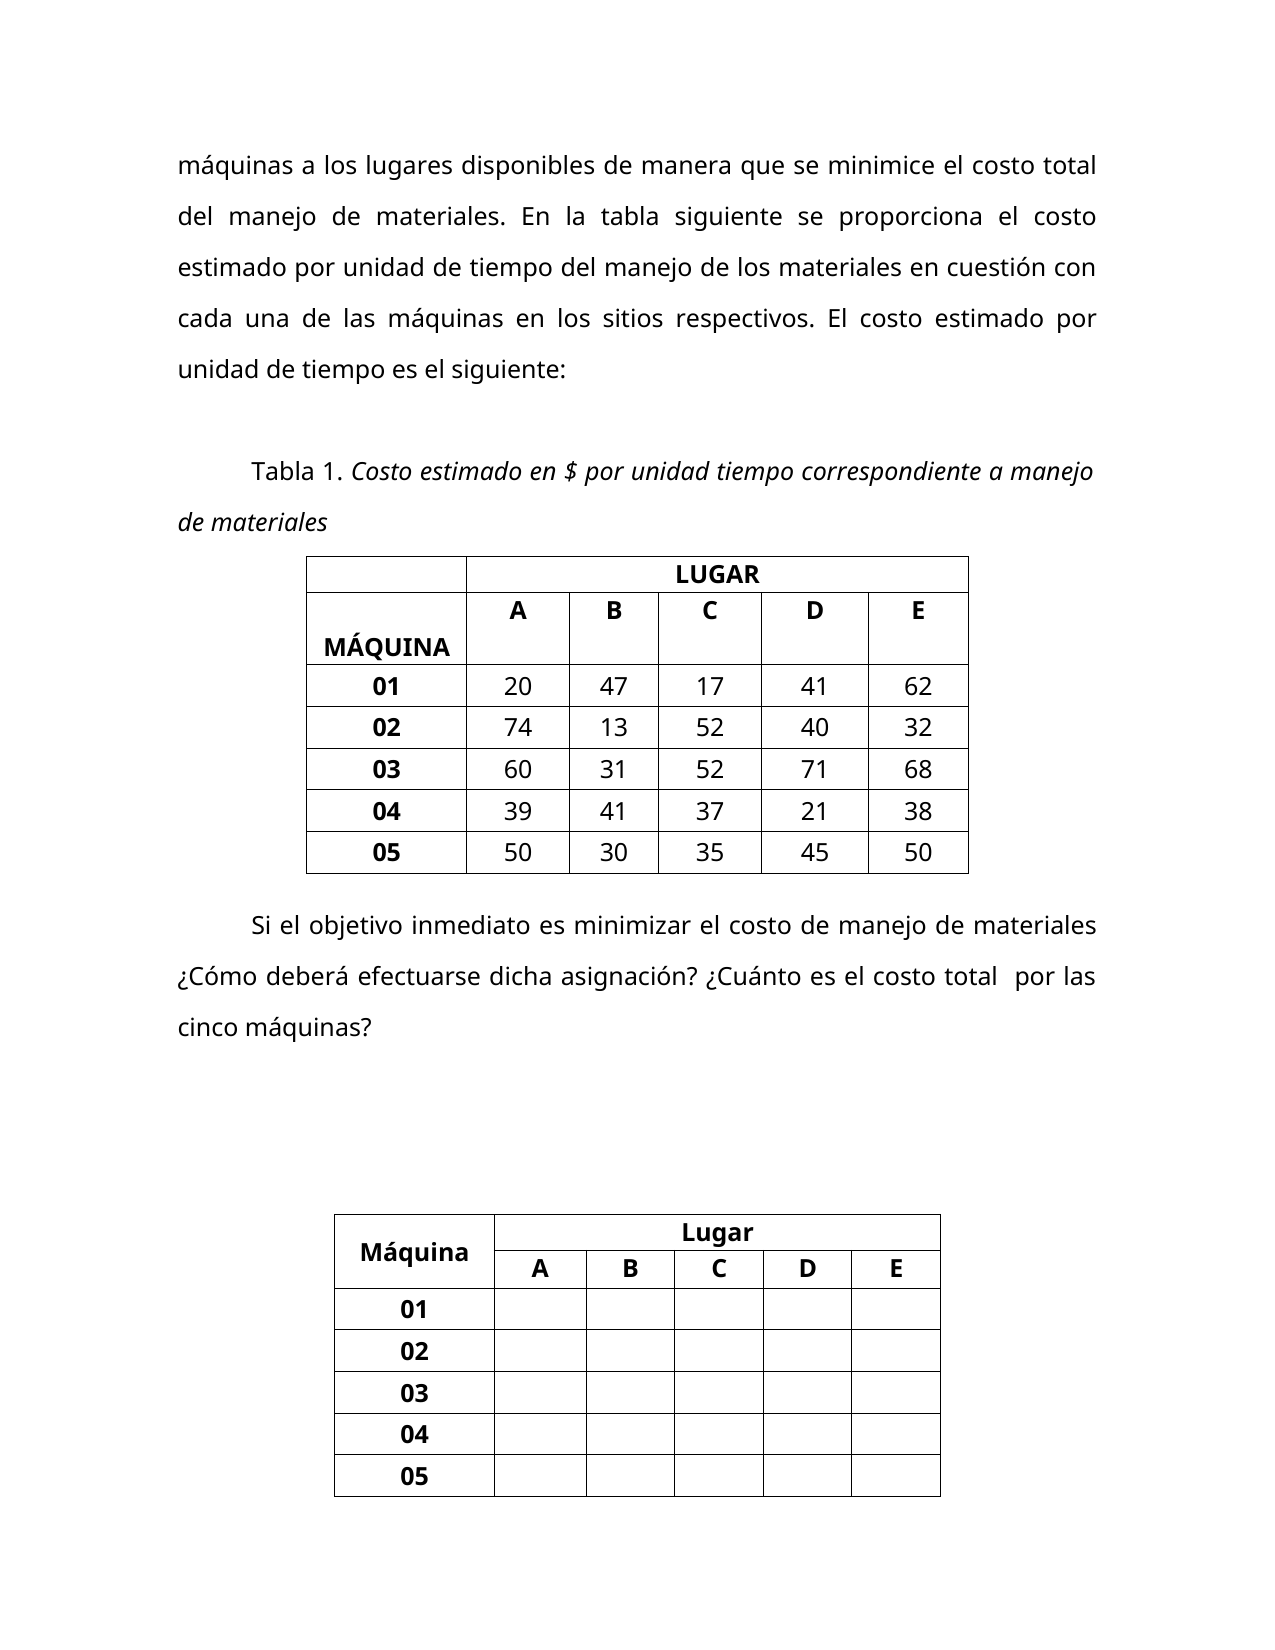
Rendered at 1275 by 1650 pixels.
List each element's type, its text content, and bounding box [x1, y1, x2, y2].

table_cell E [852, 1251, 940, 1288]
table_cell 04 [335, 1414, 494, 1454]
table_cell [587, 1414, 674, 1454]
table_cell A [495, 1251, 586, 1288]
table_cell 41 [570, 790, 658, 831]
table_cell 40 [762, 707, 868, 747]
table_cell [764, 1330, 851, 1371]
table_cell 74 [467, 707, 569, 747]
table_cell 01 [335, 1289, 494, 1329]
table_cell 52 [659, 749, 761, 789]
table_cell 05 [335, 1455, 494, 1496]
table_cell [852, 1455, 940, 1496]
table_cell 05 [307, 832, 466, 872]
text Si el objetivo inmediato es minimizar el costo de manejo de materiales ¿Cómo deberá efectuarse dicha asignación? ¿Cuánto es el costo total por las cinco máquinas? [177, 907, 1098, 1044]
table_cell [852, 1414, 940, 1454]
table_cell [852, 1289, 940, 1329]
table_cell 02 [335, 1330, 494, 1371]
table_cell 47 [570, 665, 658, 706]
table_cell 35 [659, 832, 761, 872]
table_cell 68 [869, 749, 968, 789]
table_cell [852, 1330, 940, 1371]
table_cell [587, 1455, 674, 1496]
table_cell 62 [869, 665, 968, 706]
table_cell 50 [467, 832, 569, 872]
table_cell B [570, 593, 658, 664]
table_cell A [467, 593, 569, 664]
table_cell [495, 1414, 586, 1454]
table_cell MÁQUINA [307, 593, 466, 664]
table_cell [675, 1414, 763, 1454]
table_cell [675, 1289, 763, 1329]
table_cell D [762, 593, 868, 664]
table_cell [764, 1372, 851, 1413]
table_cell [764, 1289, 851, 1329]
table_cell 30 [570, 832, 658, 872]
table_cell [675, 1455, 763, 1496]
table_cell [587, 1289, 674, 1329]
table_cell 38 [869, 790, 968, 831]
table_cell 32 [869, 707, 968, 747]
table_cell 39 [467, 790, 569, 831]
table_cell C [675, 1251, 763, 1288]
table_cell 31 [570, 749, 658, 789]
table_cell 41 [762, 665, 868, 706]
table_cell 20 [467, 665, 569, 706]
table_header LUGAR [467, 557, 968, 592]
table_header Lugar [495, 1215, 940, 1250]
table_cell [495, 1372, 586, 1413]
table_cell 71 [762, 749, 868, 789]
table_header [307, 557, 466, 592]
table_cell [852, 1372, 940, 1413]
table_cell [495, 1289, 586, 1329]
table_cell [495, 1455, 586, 1496]
table_cell 21 [762, 790, 868, 831]
table_cell D [764, 1251, 851, 1288]
table_cell B [587, 1251, 674, 1288]
table_cell 03 [307, 749, 466, 789]
table_cell C [659, 593, 761, 664]
table_cell [495, 1330, 586, 1371]
table_cell 13 [570, 707, 658, 747]
table_cell 03 [335, 1372, 494, 1413]
table_cell [764, 1455, 851, 1496]
table_cell [587, 1372, 674, 1413]
table_cell E [869, 593, 968, 664]
table_cell [764, 1414, 851, 1454]
table_cell 02 [307, 707, 466, 747]
text Tabla 1. Costo estimado en $ por unidad tiempo correspondiente a manejo de materiales [177, 454, 1098, 539]
table_cell 50 [869, 832, 968, 872]
table_cell [675, 1330, 763, 1371]
table_cell [587, 1330, 674, 1371]
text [177, 148, 1098, 386]
table_cell 01 [307, 665, 466, 706]
table_cell 17 [659, 665, 761, 706]
table_cell 04 [307, 790, 466, 831]
table_cell 37 [659, 790, 761, 831]
table_cell 60 [467, 749, 569, 789]
table_cell [675, 1372, 763, 1413]
table_cell 45 [762, 832, 868, 872]
table_cell 52 [659, 707, 761, 747]
table_header Máquina [335, 1215, 494, 1288]
